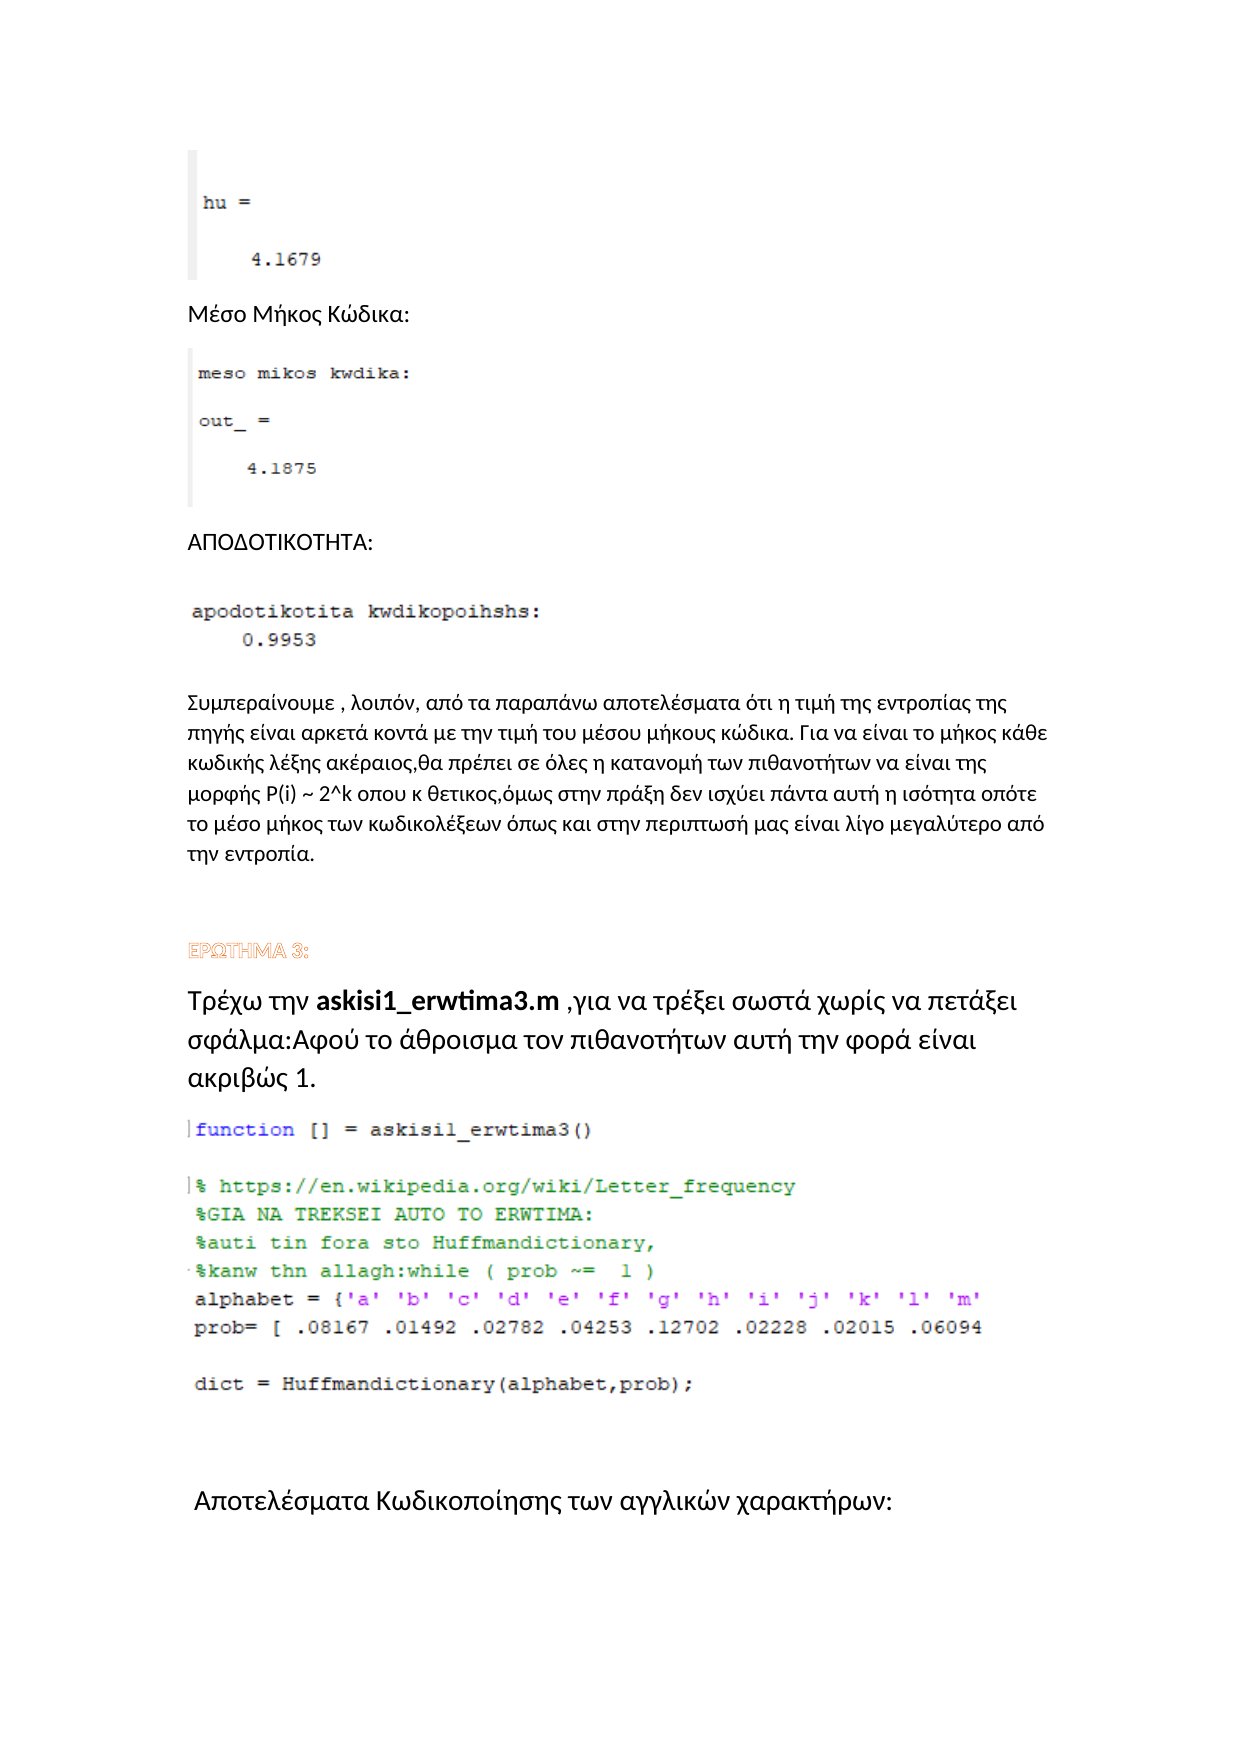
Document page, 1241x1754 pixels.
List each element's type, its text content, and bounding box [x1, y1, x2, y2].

picture [187, 348, 476, 507]
text Αποτελέσματα Κωδικοποίησης των αγγλικών χαρακτήρων: [187, 1482, 1053, 1518]
text ΕΡΩΤΗΜΑ 3: [187, 936, 1053, 964]
text Συμπεραίνουμε , λοιπόν, από τα παραπάνω αποτελέσματα ότι η τιμή της εντροπίας της πηγής είναι αρκετά κοντά με την τιμή του μέσου μήκους κώδικα. Για να είναι το μήκος κάθε κωδικής λέξης ακέραιος,θα πρέπει σε όλες η κατανομή των πιθανοτήτων να είναι της μορφής P(i) ~ 2^k οπου κ θετικος,όμως στην πράξη δεν ισχύει πάντα αυτή η ισότητα οπότε το μέσο μήκος των κωδικολέξεων όπως και στην περιπτωσή μας είναι λίγο μεγαλύτερο από την εντροπία. [187, 688, 1053, 867]
text Τρέχω την askisi1_erwtima3.m ,για να τρέξει σωστά χωρίς να πετάξει σφάλμα:Αφού το άθροισμα τον πιθανοτήτων αυτή την φορά είναι ακριβώς 1. [187, 982, 1053, 1095]
text ΑΠΟΔΟΤΙΚΟΤΗΤΑ: [187, 526, 1053, 556]
picture [187, 575, 635, 670]
picture [187, 1114, 991, 1409]
picture [187, 150, 471, 280]
text Μέσο Μήκος Κώδικα: [187, 298, 1053, 329]
